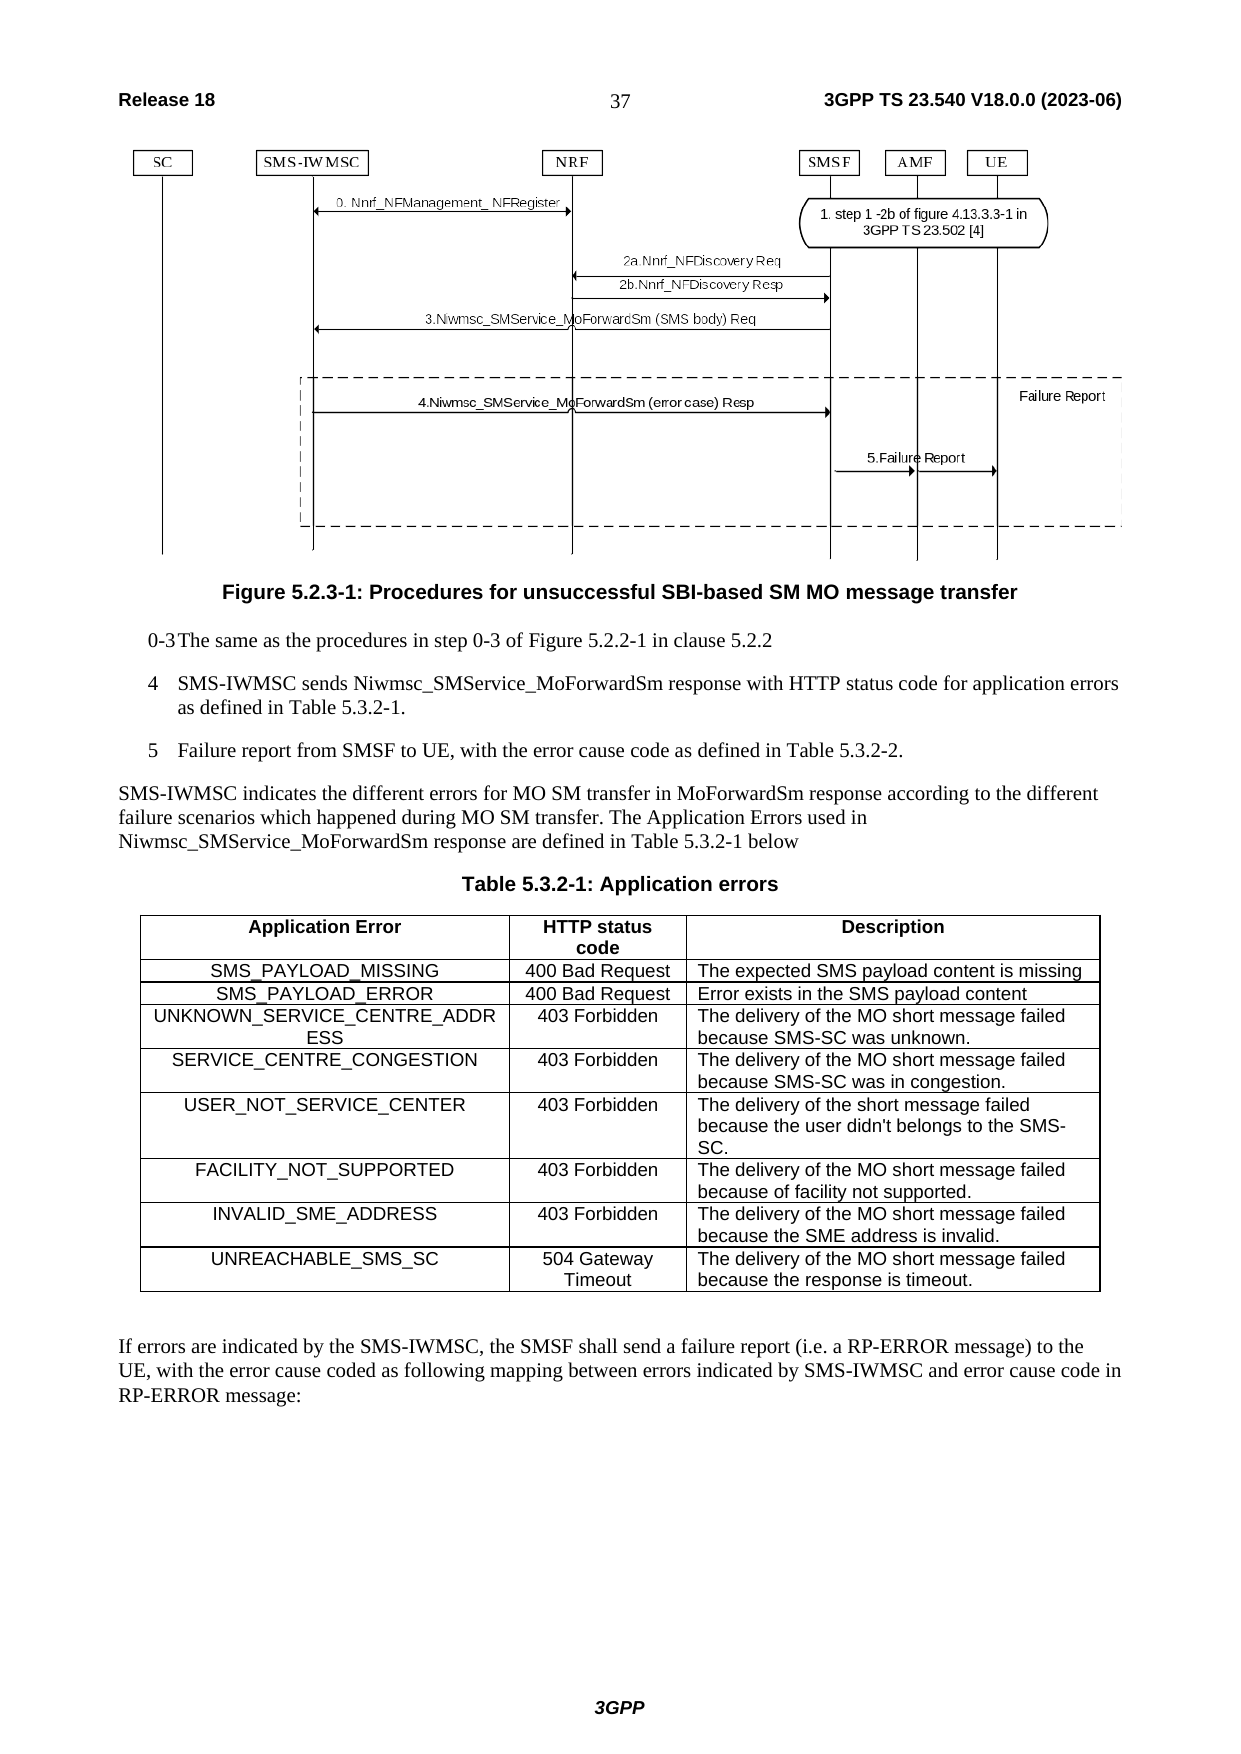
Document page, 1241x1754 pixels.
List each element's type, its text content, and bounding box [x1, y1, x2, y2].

text If errors are indicated by the SMS-IWMSC, the SMSF shall send a failure report (i.e. a RP-ERROR message) to the UE, with the error cause coded as following mapping between errors indicated by SMS-IWMSC and error cause code in RP-ERROR message: [118, 1334, 1122, 1407]
table_cell 403 Forbidden [510, 1049, 686, 1092]
text 4 SMS-IWMSC sends Niwmsc_SMService_MoForwardSm response with HTTP status code for application errors as defined in Table 5.3.2-1. [148, 671, 1122, 719]
table_cell 400 Bad Request [510, 960, 686, 981]
table_cell 403 Forbidden [510, 1005, 686, 1048]
table_cell The delivery of the short message failed because the user didn't belongs to the SMS-SC. [687, 1093, 1099, 1158]
table_cell The delivery of the MO short message failed because SMS-SC was unknown. [687, 1005, 1099, 1048]
table_cell 403 Forbidden [510, 1203, 686, 1246]
table_cell SMS_PAYLOAD_ERROR [141, 983, 509, 1004]
table_header Description [687, 916, 1099, 959]
table_cell FACILITY_NOT_SUPPORTED [141, 1159, 509, 1202]
table_cell The delivery of the MO short message failed because SMS-SC was in congestion. [687, 1049, 1099, 1092]
text 0-3 The same as the procedures in step 0-3 of Figure 5.2.2-1 in clause 5.2.2 [148, 628, 1122, 652]
table_cell 403 Forbidden [510, 1159, 686, 1202]
table_cell The delivery of the MO short message failed because the response is timeout. [687, 1248, 1099, 1291]
table_cell SERVICE_CENTRE_CONGESTION [141, 1049, 509, 1092]
table_cell 504 Gateway Timeout [510, 1248, 686, 1291]
text Table 5.3.2-1: Application errors [118, 872, 1122, 896]
text 5 Failure report from SMSF to UE, with the error cause code as defined in Table 5.3.2-2. [148, 738, 1122, 762]
table_header Application Error [141, 916, 509, 959]
text Figure 5.2.3-1: Procedures for unsuccessful SBI-based SM MO message transfer [118, 579, 1122, 603]
text SMS-IWMSC indicates the different errors for MO SM transfer in MoForwardSm response according to the different failure scenarios which happened during MO SM transfer. The Application Errors used in Niwmsc_SMService_MoForwardSm response are defined in Table 5.3.2-1 below [118, 781, 1122, 853]
table_cell The expected SMS payload content is missing [687, 960, 1099, 981]
table_cell SMS_PAYLOAD_MISSING [141, 960, 509, 981]
table_cell USER_NOT_SERVICE_CENTER [141, 1093, 509, 1158]
table_cell Error exists in the SMS payload content [687, 983, 1099, 1004]
table_cell 400 Bad Request [510, 983, 686, 1004]
table_cell The delivery of the MO short message failed because the SME address is invalid. [687, 1203, 1099, 1246]
table_cell UNREACHABLE_SMS_SC [141, 1248, 509, 1291]
table_cell 403 Forbidden [510, 1093, 686, 1158]
table_header HTTP status code [510, 916, 686, 959]
table_cell INVALID_SME_ADDRESS [141, 1203, 509, 1246]
table_cell UNKNOWN_SERVICE_CENTRE_ADDRESS [141, 1005, 509, 1048]
table_cell The delivery of the MO short message failed because of facility not supported. [687, 1159, 1099, 1202]
